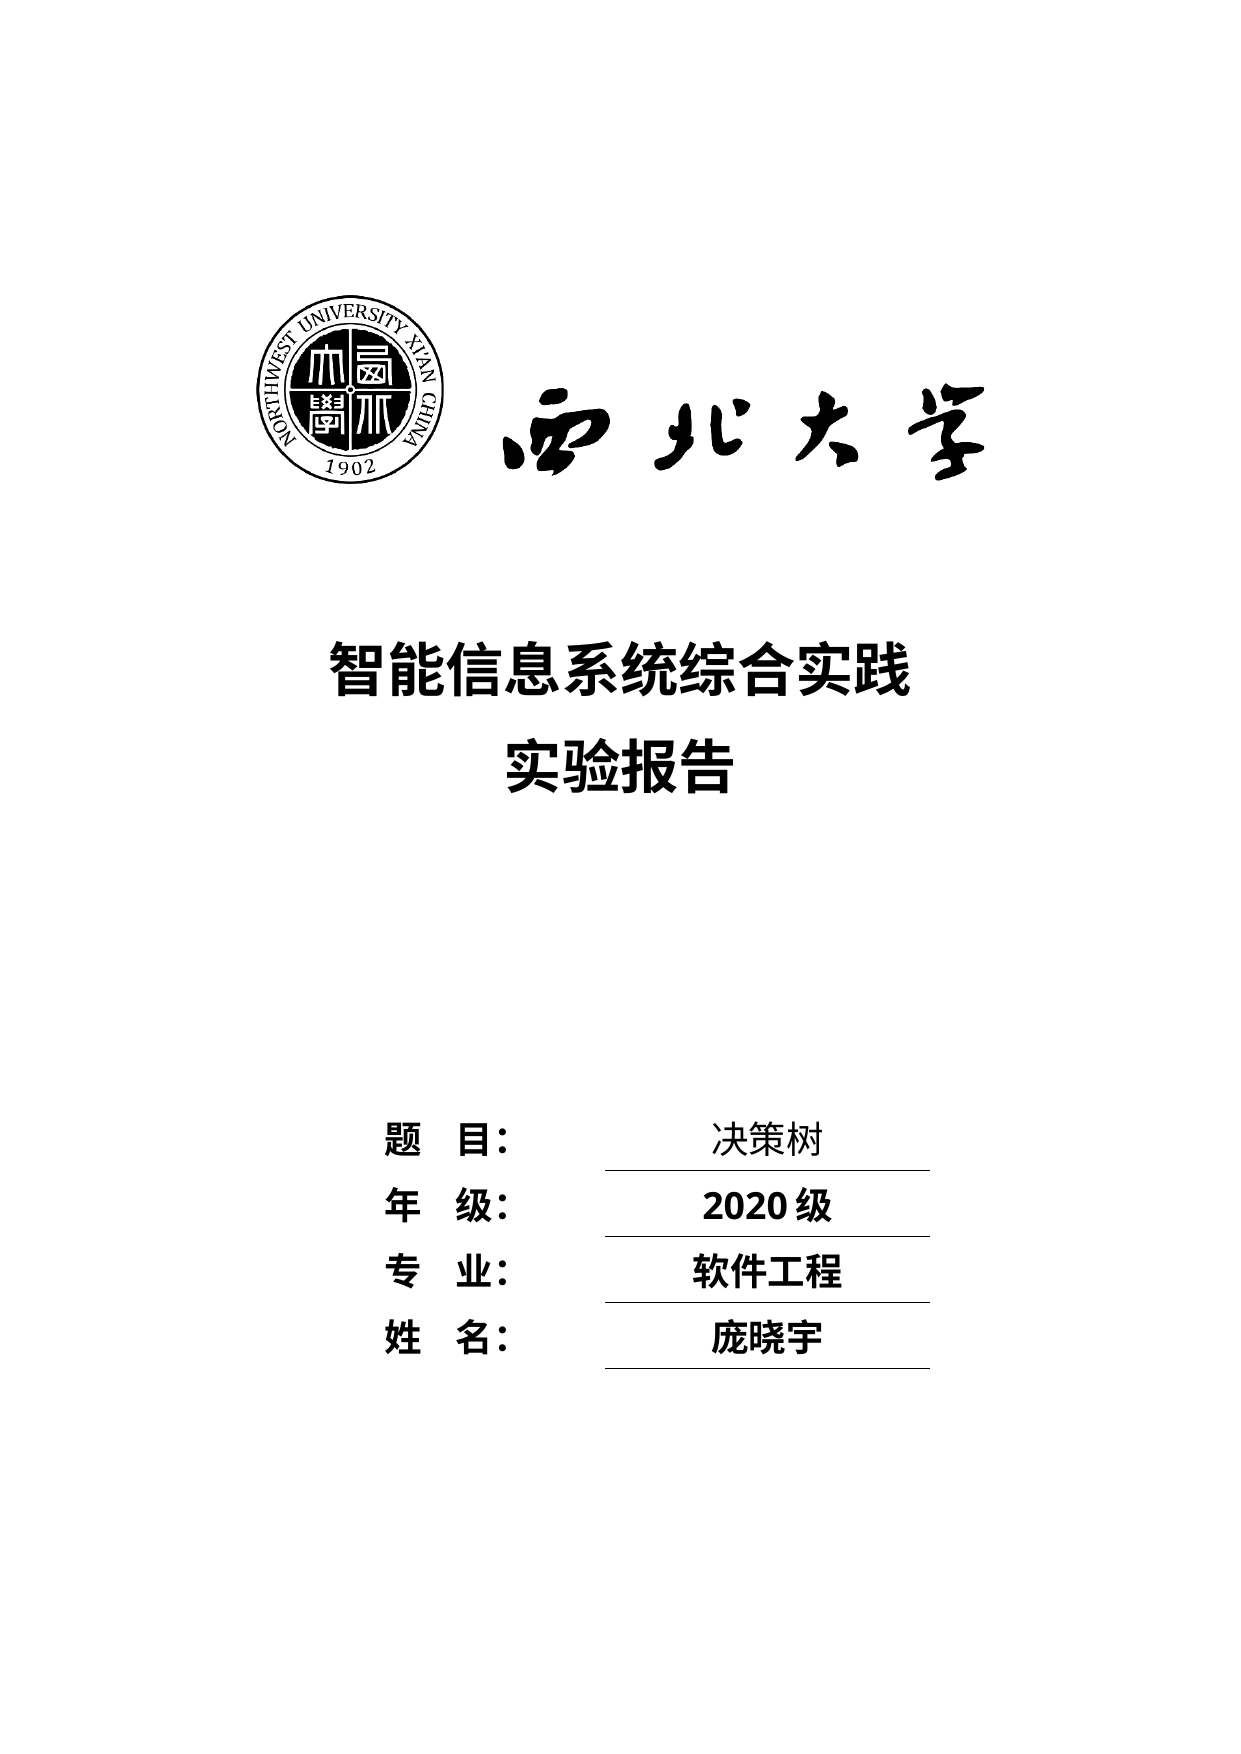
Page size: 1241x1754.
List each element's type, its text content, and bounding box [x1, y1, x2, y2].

table_cell 庞晓宇 [605, 1303, 930, 1368]
table_header 决策树 [605, 1105, 930, 1169]
table_header 题 目： [310, 1105, 605, 1169]
table_cell 软件工程 [605, 1237, 930, 1302]
text 智能信息系统综合实践 [187, 617, 1053, 714]
table_cell 2020级 [605, 1171, 930, 1236]
table_cell 专 业： [310, 1236, 605, 1302]
table_cell 年 级： [310, 1170, 605, 1236]
text 实验报告 [187, 714, 1053, 812]
table_cell 姓 名： [310, 1302, 605, 1368]
